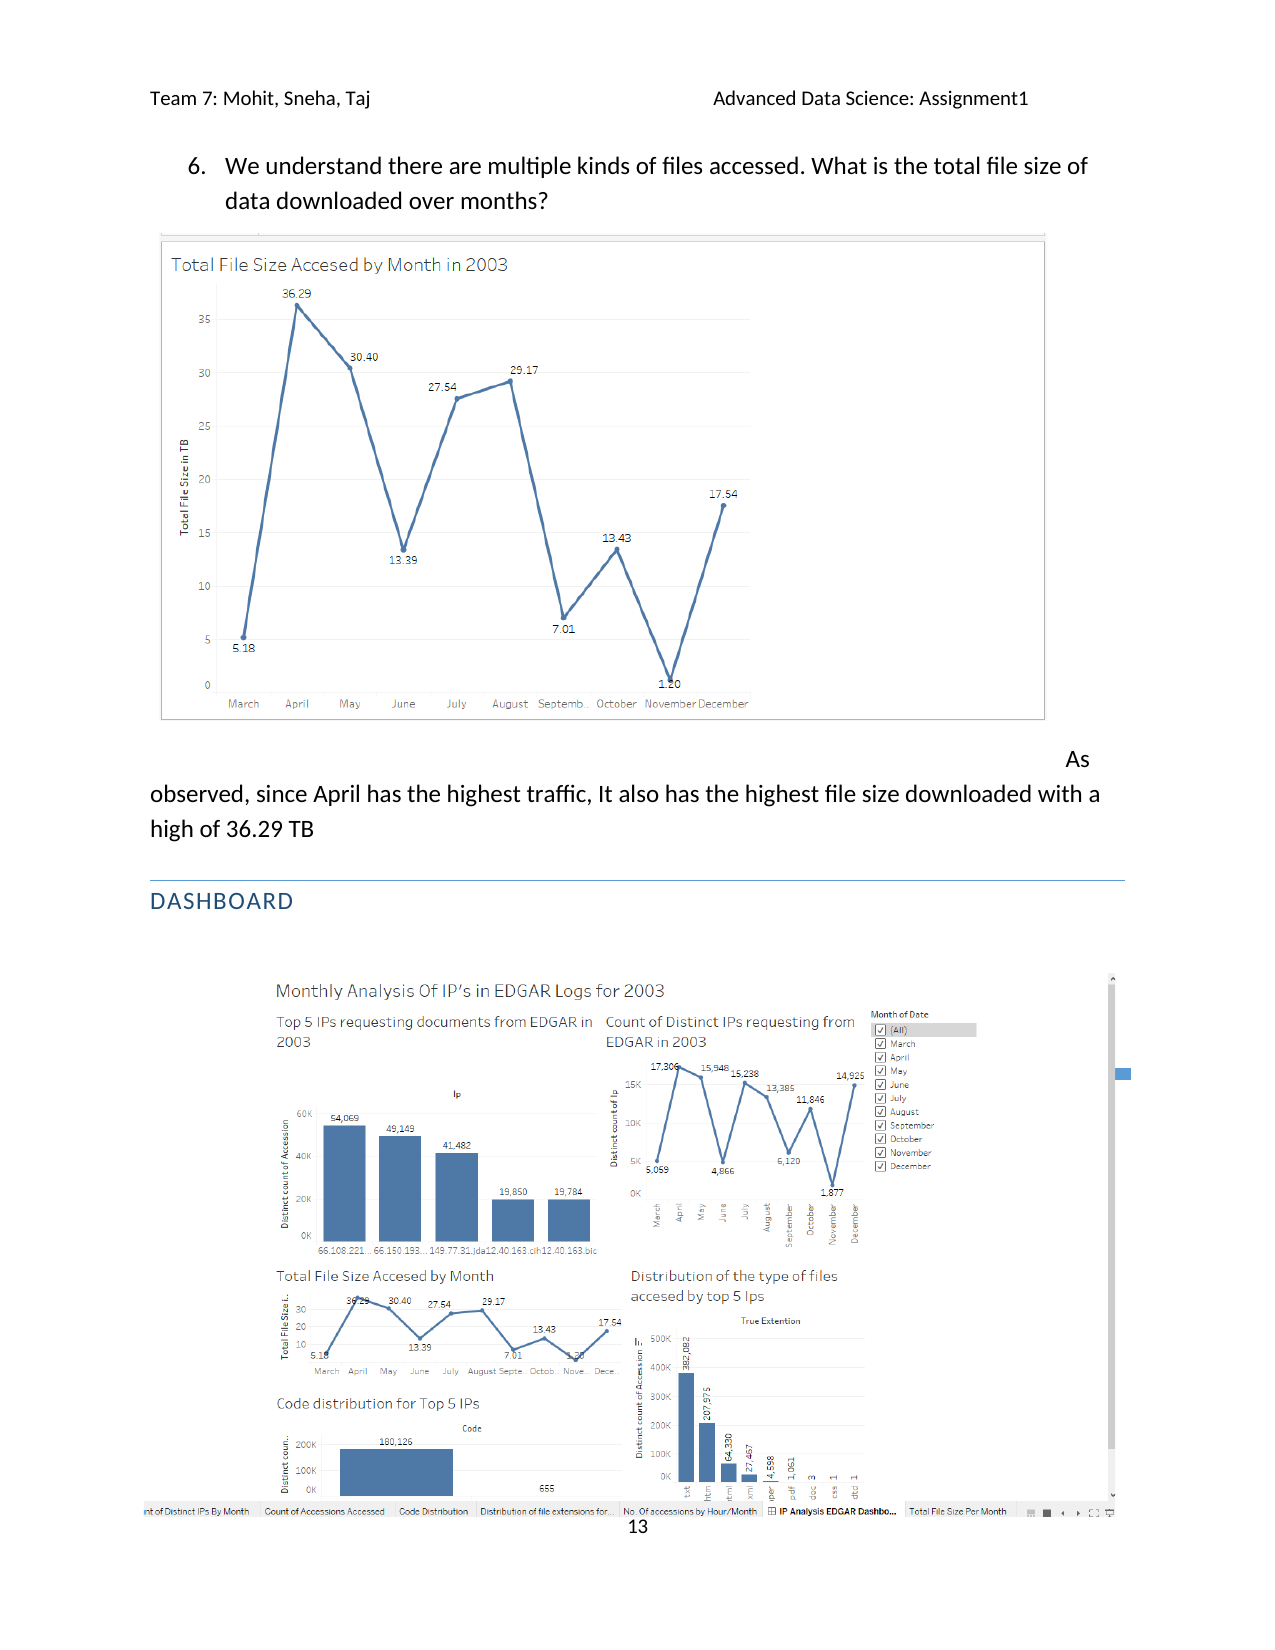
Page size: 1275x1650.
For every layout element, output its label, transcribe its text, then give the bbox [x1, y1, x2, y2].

text As observed, since April has the highest traffic, It also has the highest file size downloaded with a high of 36.29 TB [150, 743, 1125, 844]
picture [143, 973, 1115, 1516]
list We understand there are multiple kinds of files accessed. What is the total file size of data downloaded over months? [187, 150, 1125, 216]
picture [159, 233, 1046, 721]
subtitle dashboard [150, 881, 1125, 916]
